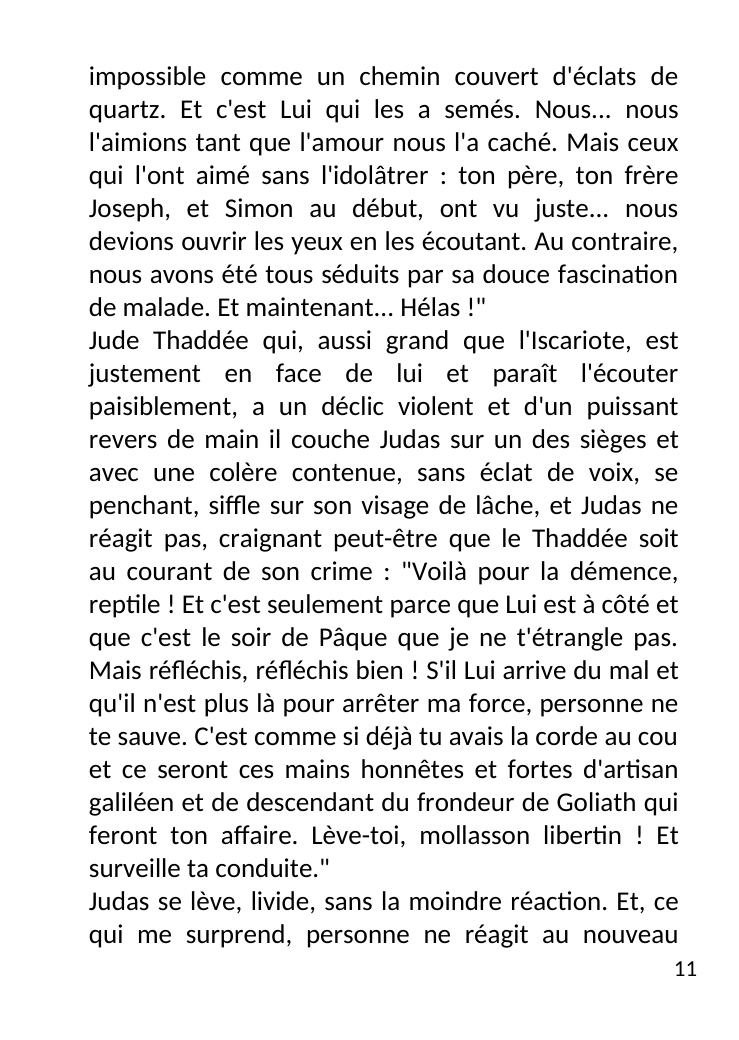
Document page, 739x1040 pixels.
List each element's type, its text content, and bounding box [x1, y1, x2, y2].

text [89, 884, 678, 951]
text Jude Thaddée qui, aussi grand que l'Iscariote, est justement en face de lui et paraît l'écouter paisiblement, a un déclic violent et d'un puissant revers de main il couche Judas sur un des sièges et avec une colère contenue, sans éclat de voix, se penchant, siffle sur son visage de lâche, et Judas ne réagit pas, craignant peut-être que le Thaddée soit au courant de son crime : "Voilà pour la démence, reptile ! Et c'est seulement parce que Lui est à côté et que c'est le soir de Pâque que je ne t'étrangle pas. Mais réfléchis, réfléchis bien ! S'il Lui arrive du mal et qu'il n'est plus là pour arrêter ma force, personne ne te sauve. C'est comme si déjà tu avais la corde au cou et ce seront ces mains honnêtes et fortes d'artisan galiléen et de descendant du frondeur de Goliath qui feront ton affaire. Lève-toi, mollasson libertin ! Et surveille ta conduite." [89, 323, 678, 884]
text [89, 59, 678, 323]
